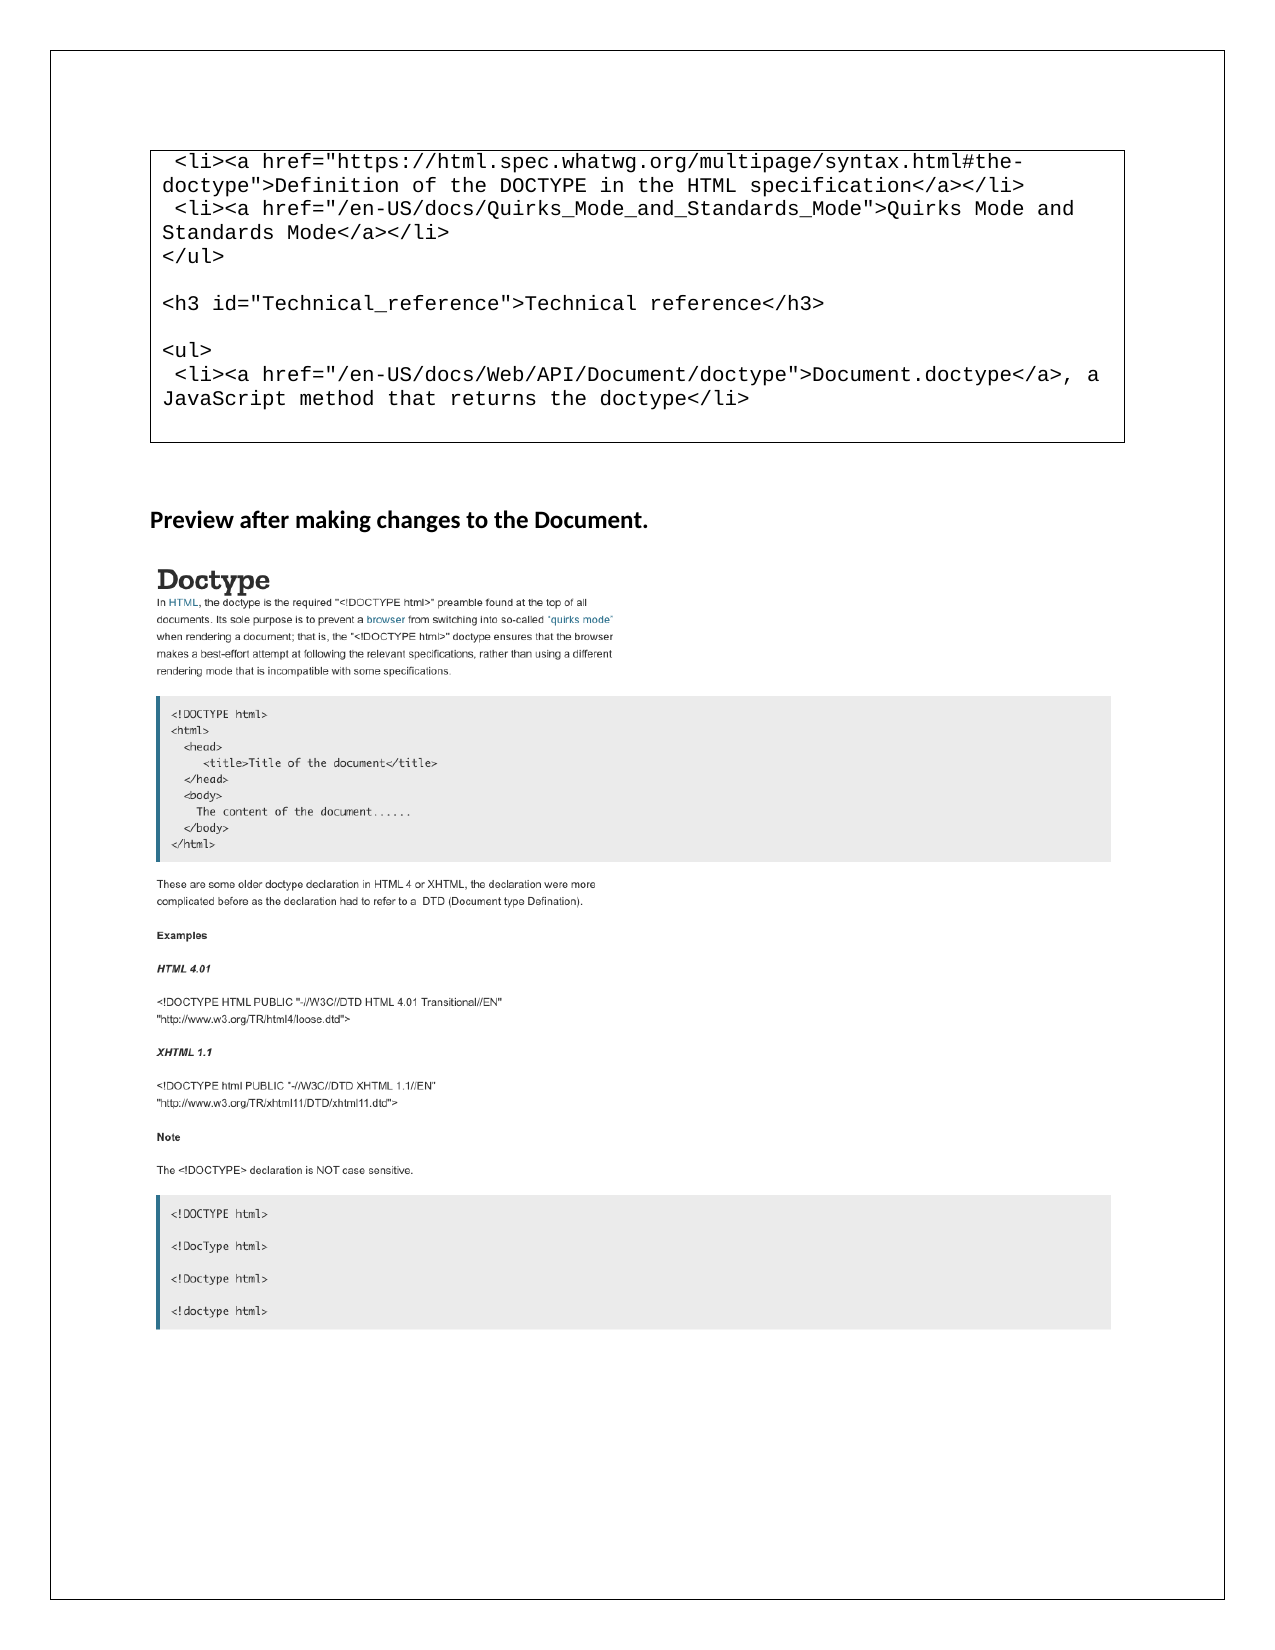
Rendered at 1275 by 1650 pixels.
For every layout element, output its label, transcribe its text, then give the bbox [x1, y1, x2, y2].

text Preview after making changes to the Document. [150, 504, 1125, 534]
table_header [151, 151, 1124, 442]
picture [150, 564, 1125, 1341]
